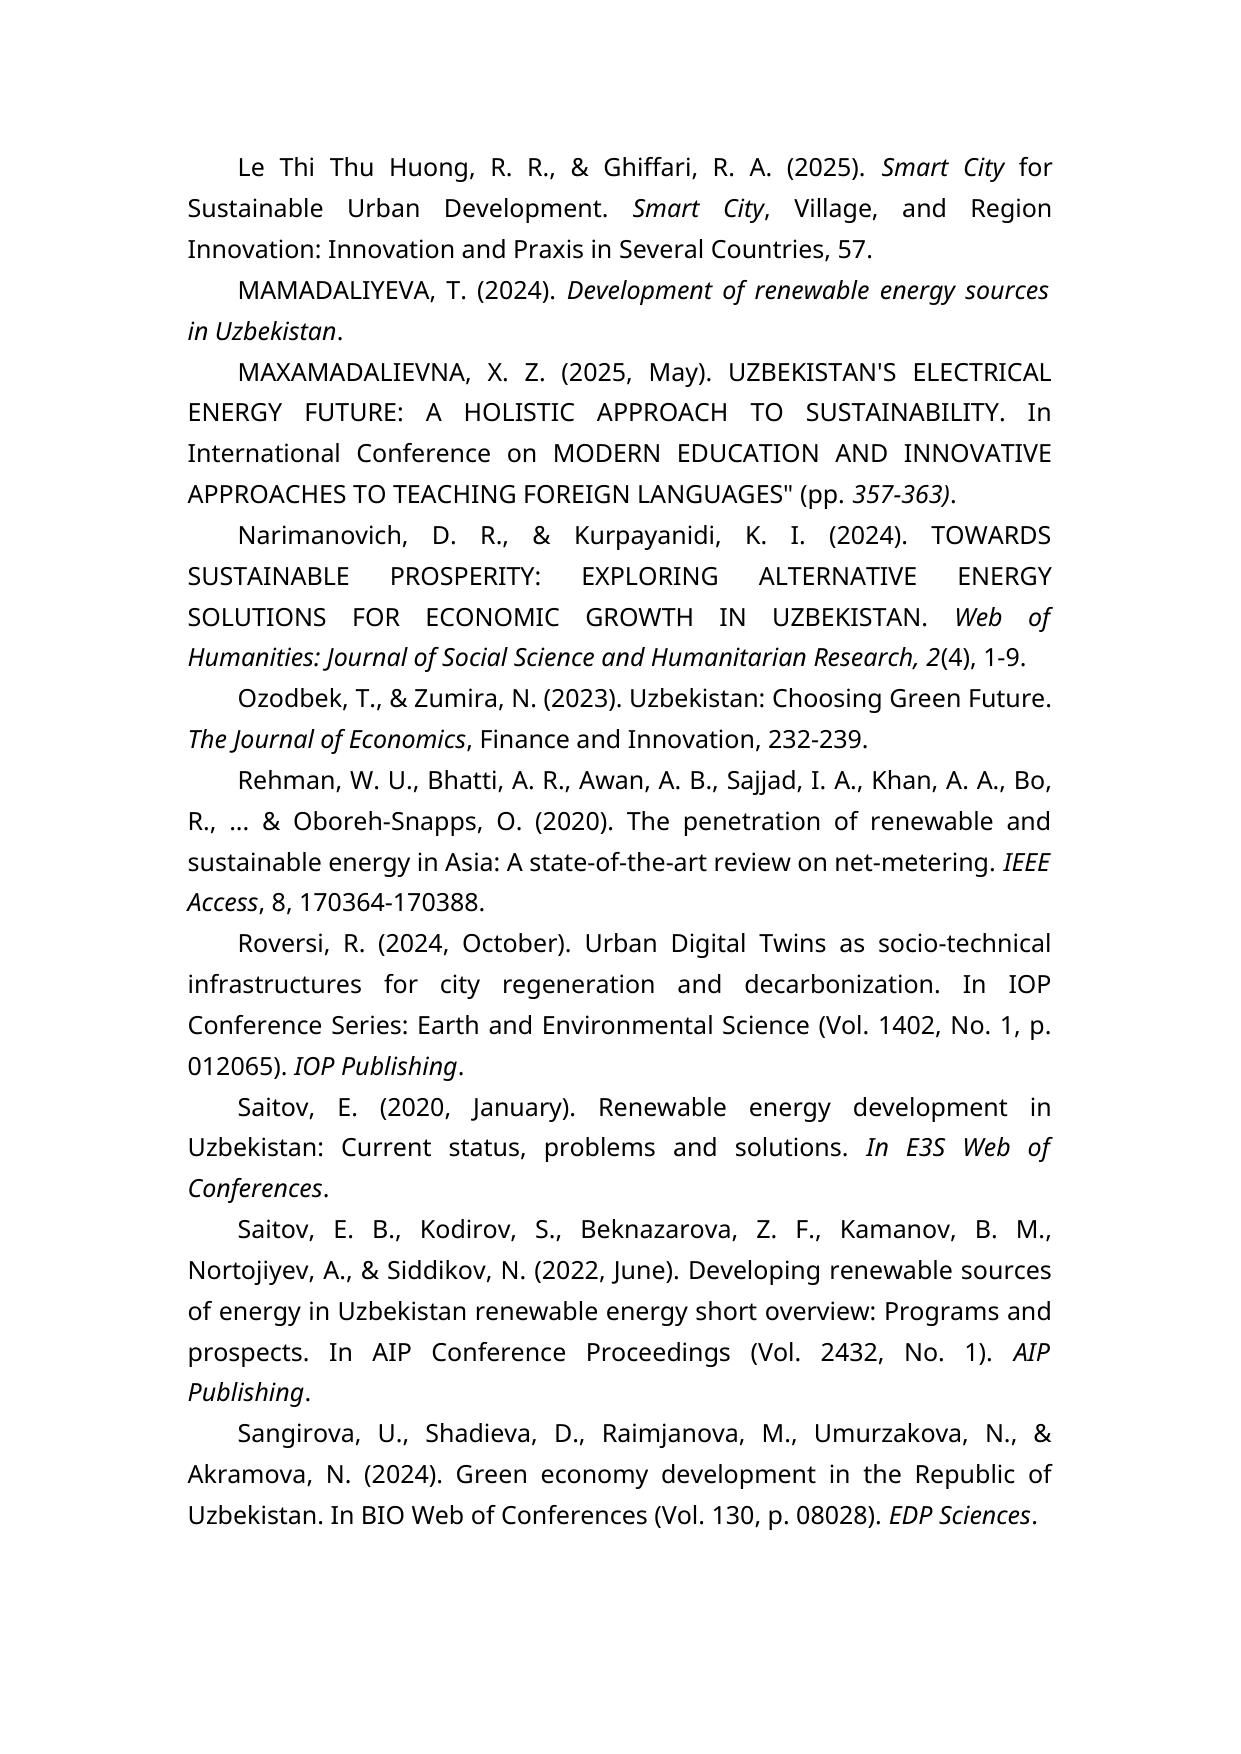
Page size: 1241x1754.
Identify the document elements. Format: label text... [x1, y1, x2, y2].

text Saitov, E. (2020, January). Renewable energy development in Uzbekistan: Current status, problems and solutions. In E3S Web of Conferences. [187, 1089, 1053, 1205]
text Rehman, W. U., Bhatti, A. R., Awan, A. B., Sajjad, I. A., Khan, A. A., Bo, R., ... & Oboreh-Snapps, O. (2020). The penetration of renewable and sustainable energy in Asia: A state-of-the-art review on net-metering. IEEE Access, 8, 170364-170388. [187, 762, 1053, 919]
text Narimanovich, D. R., & Kurpayanidi, K. I. (2024). TOWARDS SUSTAINABLE PROSPERITY: EXPLORING ALTERNATIVE ENERGY SOLUTIONS FOR ECONOMIC GROWTH IN UZBEKISTAN. Web of Humanities: Journal of Social Science and Humanitarian Research, 2(4), 1-9. [187, 517, 1053, 674]
text Sangirova, U., Shadieva, D., Raimjanova, M., Umurzakova, N., & Akramova, N. (2024). Green economy development in the Republic of Uzbekistan. In BIO Web of Conferences (Vol. 130, p. 08028). EDP Sciences. [187, 1416, 1053, 1532]
text Roversi, R. (2024, October). Urban Digital Twins as socio-technical infrastructures for city regeneration and decarbonization. In IOP Conference Series: Earth and Environmental Science (Vol. 1402, No. 1, p. 012065). IOP Publishing. [187, 926, 1053, 1082]
text Le Thi Thu Huong, R. R., & Ghiffari, R. A. (2025). Smart City for Sustainable Urban Development. Smart City, Village, and Region Innovation: Innovation and Praxis in Several Countries, 57. [187, 150, 1053, 266]
text MAXAMADALIEVNA, X. Z. (2025, May). UZBEKISTAN'S ELECTRICAL ENERGY FUTURE: A HOLISTIC APPROACH TO SUSTAINABILITY. In International Conference on MODERN EDUCATION AND INNOVATIVE APPROACHES TO TEACHING FOREIGN LANGUAGES" (pp. 357-363). [187, 354, 1053, 511]
text Ozodbek, T., & Zumira, N. (2023). Uzbekistan: Choosing Green Future. The Journal of Economics, Finance and Innovation, 232-239. [187, 681, 1053, 756]
text Saitov, E. B., Kodirov, S., Beknazarova, Z. F., Kamanov, B. M., Nortojiyev, A., & Siddikov, N. (2022, June). Developing renewable sources of energy in Uzbekistan renewable energy short overview: Programs and prospects. In AIP Conference Proceedings (Vol. 2432, No. 1). AIP Publishing. [187, 1212, 1053, 1409]
text MAMADALIYEVA, T. (2024). Development of renewable energy sources in Uzbekistan. [187, 272, 1053, 347]
